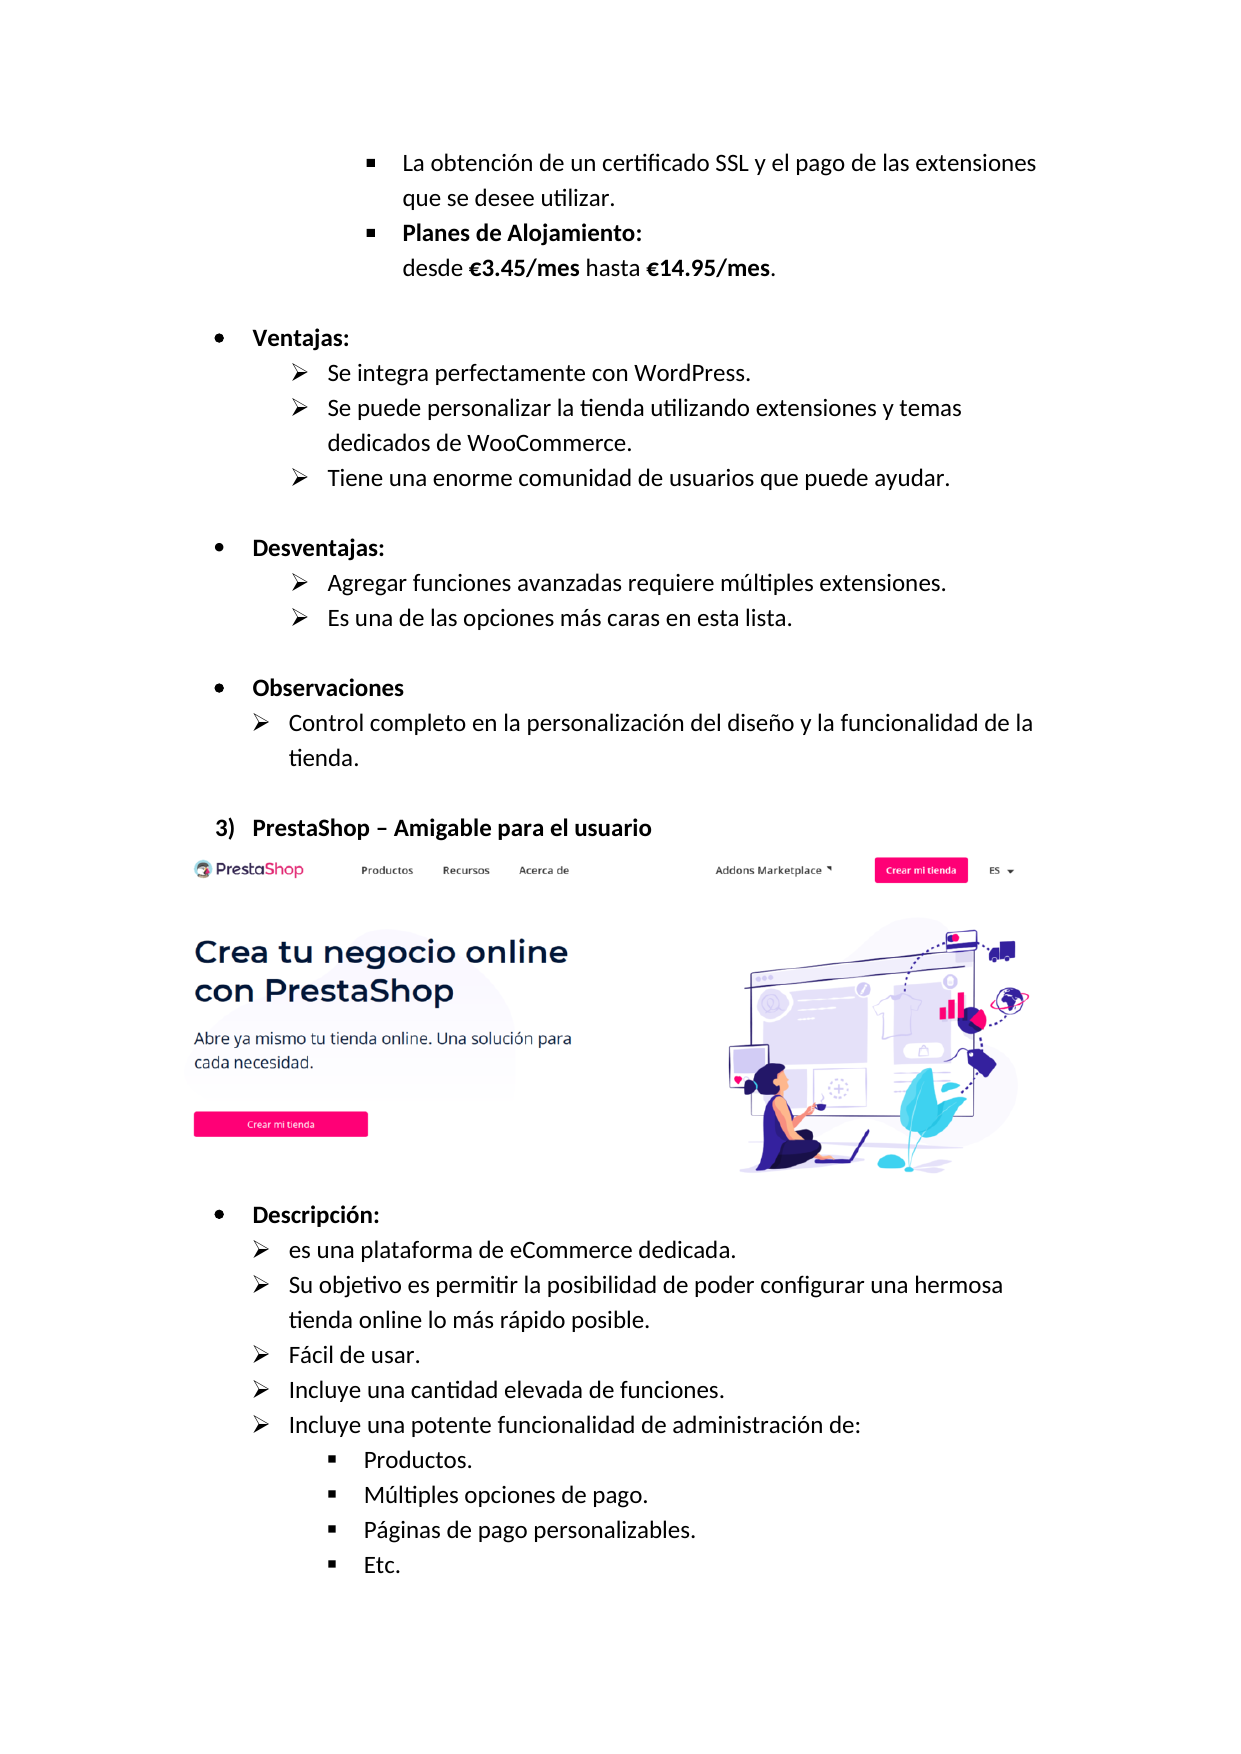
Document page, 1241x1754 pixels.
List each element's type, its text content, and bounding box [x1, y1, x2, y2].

list Se puede personalizar la tienda utilizando extensiones y temas dedicados de WooCommerce. [290, 393, 1063, 458]
list desde €3.45/mes hasta €14.95/mes. [402, 253, 1063, 283]
list PrestaShop – Amigable para el usuario [215, 813, 1063, 843]
list La obtención de un certificado SSL y el pago de las extensiones que se desee utilizar. [365, 148, 1063, 213]
list Es una de las opciones más caras en esta lista. [290, 603, 1063, 633]
list Productos. [326, 1444, 1063, 1474]
list Desventajas: [215, 533, 1063, 563]
list Agregar funciones avanzadas requiere múltiples extensiones. [290, 568, 1063, 598]
list Planes de Alojamiento: [365, 218, 1063, 248]
list Tiene una enorme comunidad de usuarios que puede ayudar. [290, 463, 1063, 493]
list es una plataforma de eCommerce dedicada. [251, 1234, 1063, 1264]
list Observaciones [215, 673, 1063, 703]
list Etc. [326, 1549, 1063, 1579]
list Fácil de usar. [251, 1339, 1063, 1369]
list Control completo en la personalización del diseño y la funcionalidad de la tienda. [251, 708, 1063, 773]
list Ventajas: [215, 323, 1063, 353]
list Su objetivo es permitir la posibilidad de poder configurar una hermosa tienda online lo más rápido posible. [251, 1269, 1063, 1334]
list Páginas de pago personalizables. [326, 1514, 1063, 1544]
list Descripción: [215, 1199, 1063, 1229]
list Se integra perfectamente con WordPress. [290, 358, 1063, 388]
picture [177, 847, 1036, 1195]
list Incluye una cantidad elevada de funciones. [251, 1374, 1063, 1404]
list Múltiples opciones de pago. [326, 1479, 1063, 1509]
list Incluye una potente funcionalidad de administración de: [251, 1409, 1063, 1439]
